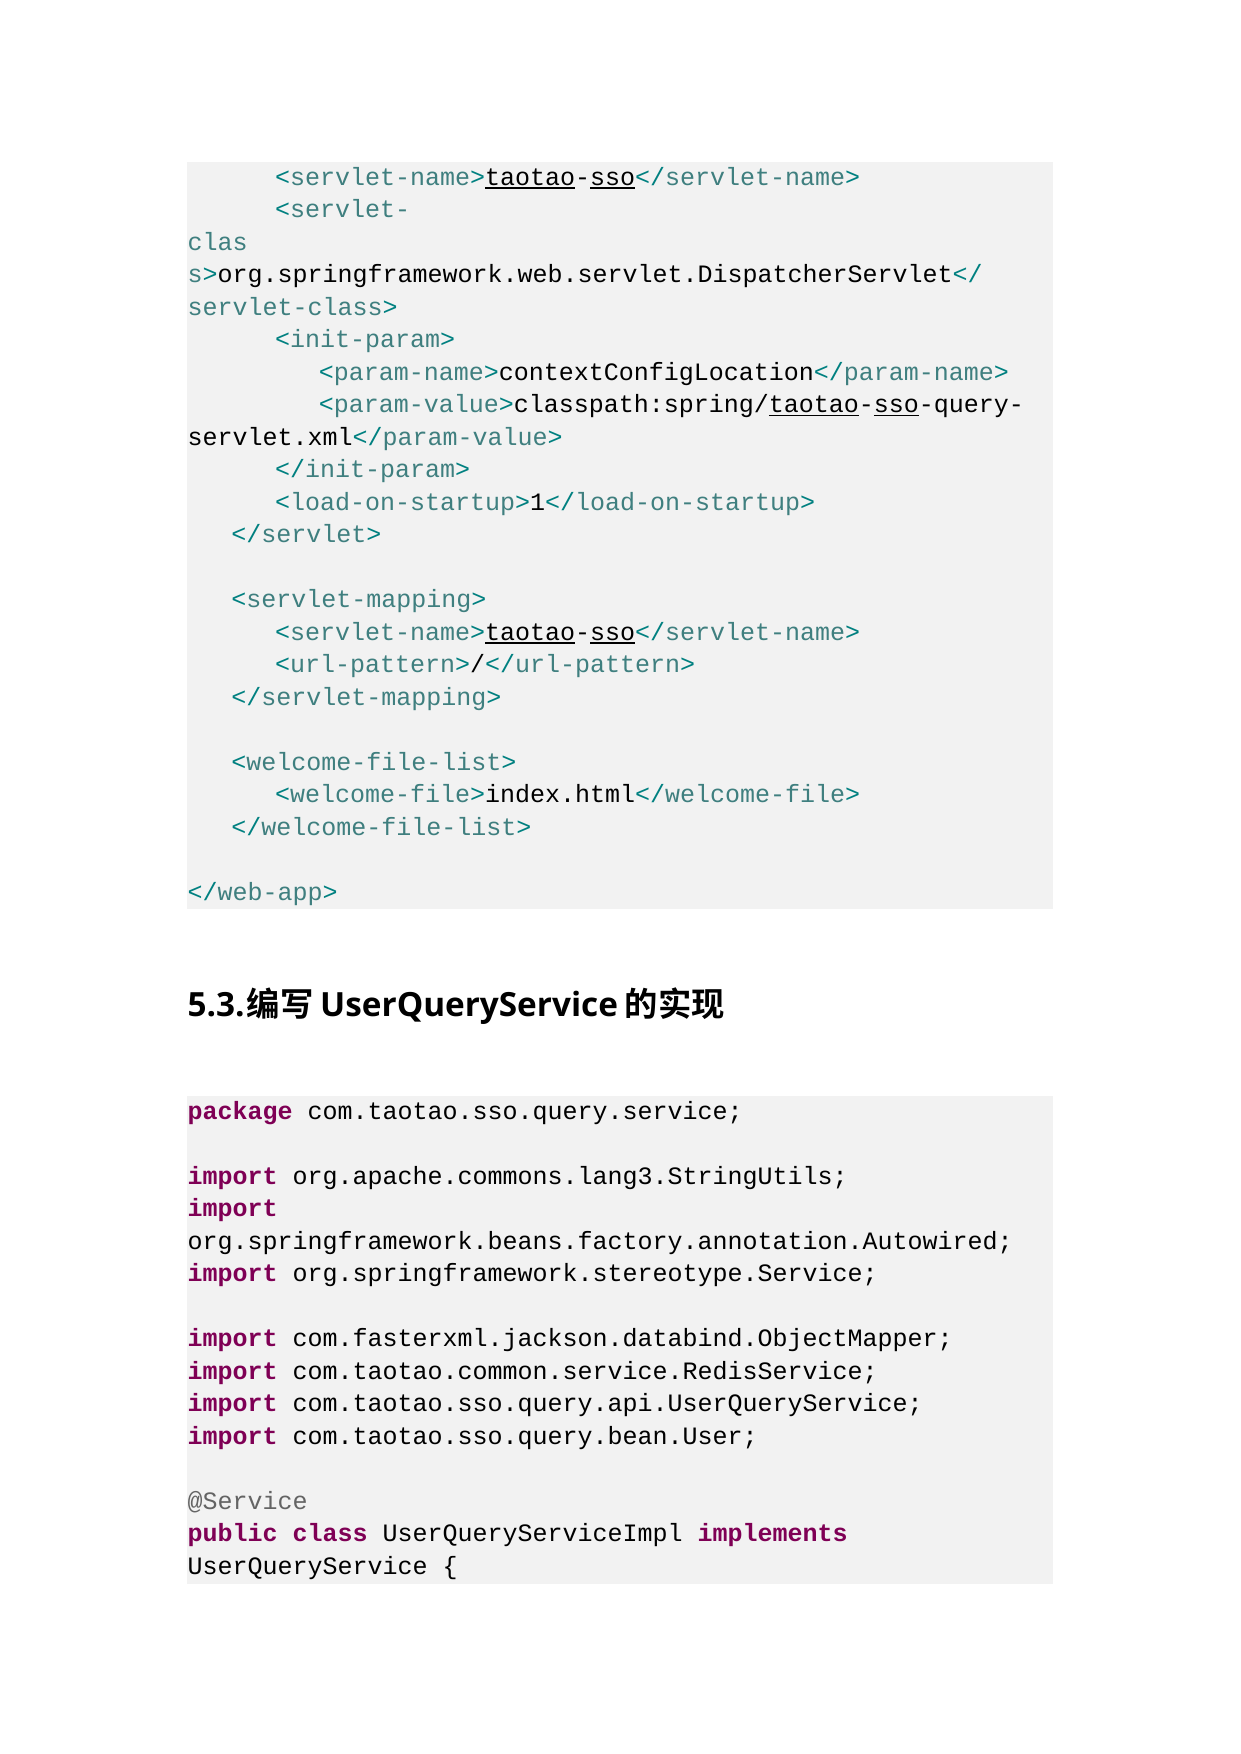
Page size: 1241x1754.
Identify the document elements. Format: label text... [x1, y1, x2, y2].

text @Service [187, 1486, 1053, 1519]
text </servlet> [187, 519, 1053, 552]
text <servlet-name>taotao-sso</servlet-name> [187, 162, 1053, 194]
text import org.springframework.stereotype.Service; [187, 1259, 1053, 1291]
text <load-on-startup>1</load-on-startup> [187, 487, 1053, 519]
text <welcome-file>index.html</welcome-file> [187, 779, 1053, 812]
text import com.taotao.sso.query.bean.User; [187, 1421, 1053, 1454]
text import com.fasterxml.jackson.databind.ObjectMapper; [187, 1324, 1053, 1356]
text import org.apache.commons.lang3.StringUtils; [187, 1161, 1053, 1194]
text <param-value>classpath:spring/taotao-sso-query-servlet.xml</param-value> [187, 389, 1053, 454]
text import org.springframework.beans.factory.annotation.Autowired; [187, 1194, 1053, 1259]
text </welcome-file-list> [187, 812, 1053, 844]
text <url-pattern>/</url-pattern> [187, 649, 1053, 682]
text <servlet-mapping> [187, 584, 1053, 617]
text <servlet-name>taotao-sso</servlet-name> [187, 617, 1053, 649]
text <param-name>contextConfigLocation</param-name> [187, 357, 1053, 389]
text package com.taotao.sso.query.service; [187, 1096, 1053, 1129]
text </servlet-mapping> [187, 682, 1053, 714]
text <servlet-class>org.springframework.web.servlet.DispatcherServlet</servlet-class> [187, 194, 1053, 324]
text </web-app> [187, 877, 1053, 909]
text import com.taotao.sso.query.api.UserQueryService; [187, 1389, 1053, 1421]
text <init-param> [187, 324, 1053, 357]
text public class UserQueryServiceImpl implements UserQueryService { [187, 1519, 1053, 1584]
text </init-param> [187, 454, 1053, 487]
text import com.taotao.common.service.RedisService; [187, 1356, 1053, 1389]
subtitle 编写UserQueryService的实现 [187, 969, 1053, 1034]
text <welcome-file-list> [187, 747, 1053, 779]
